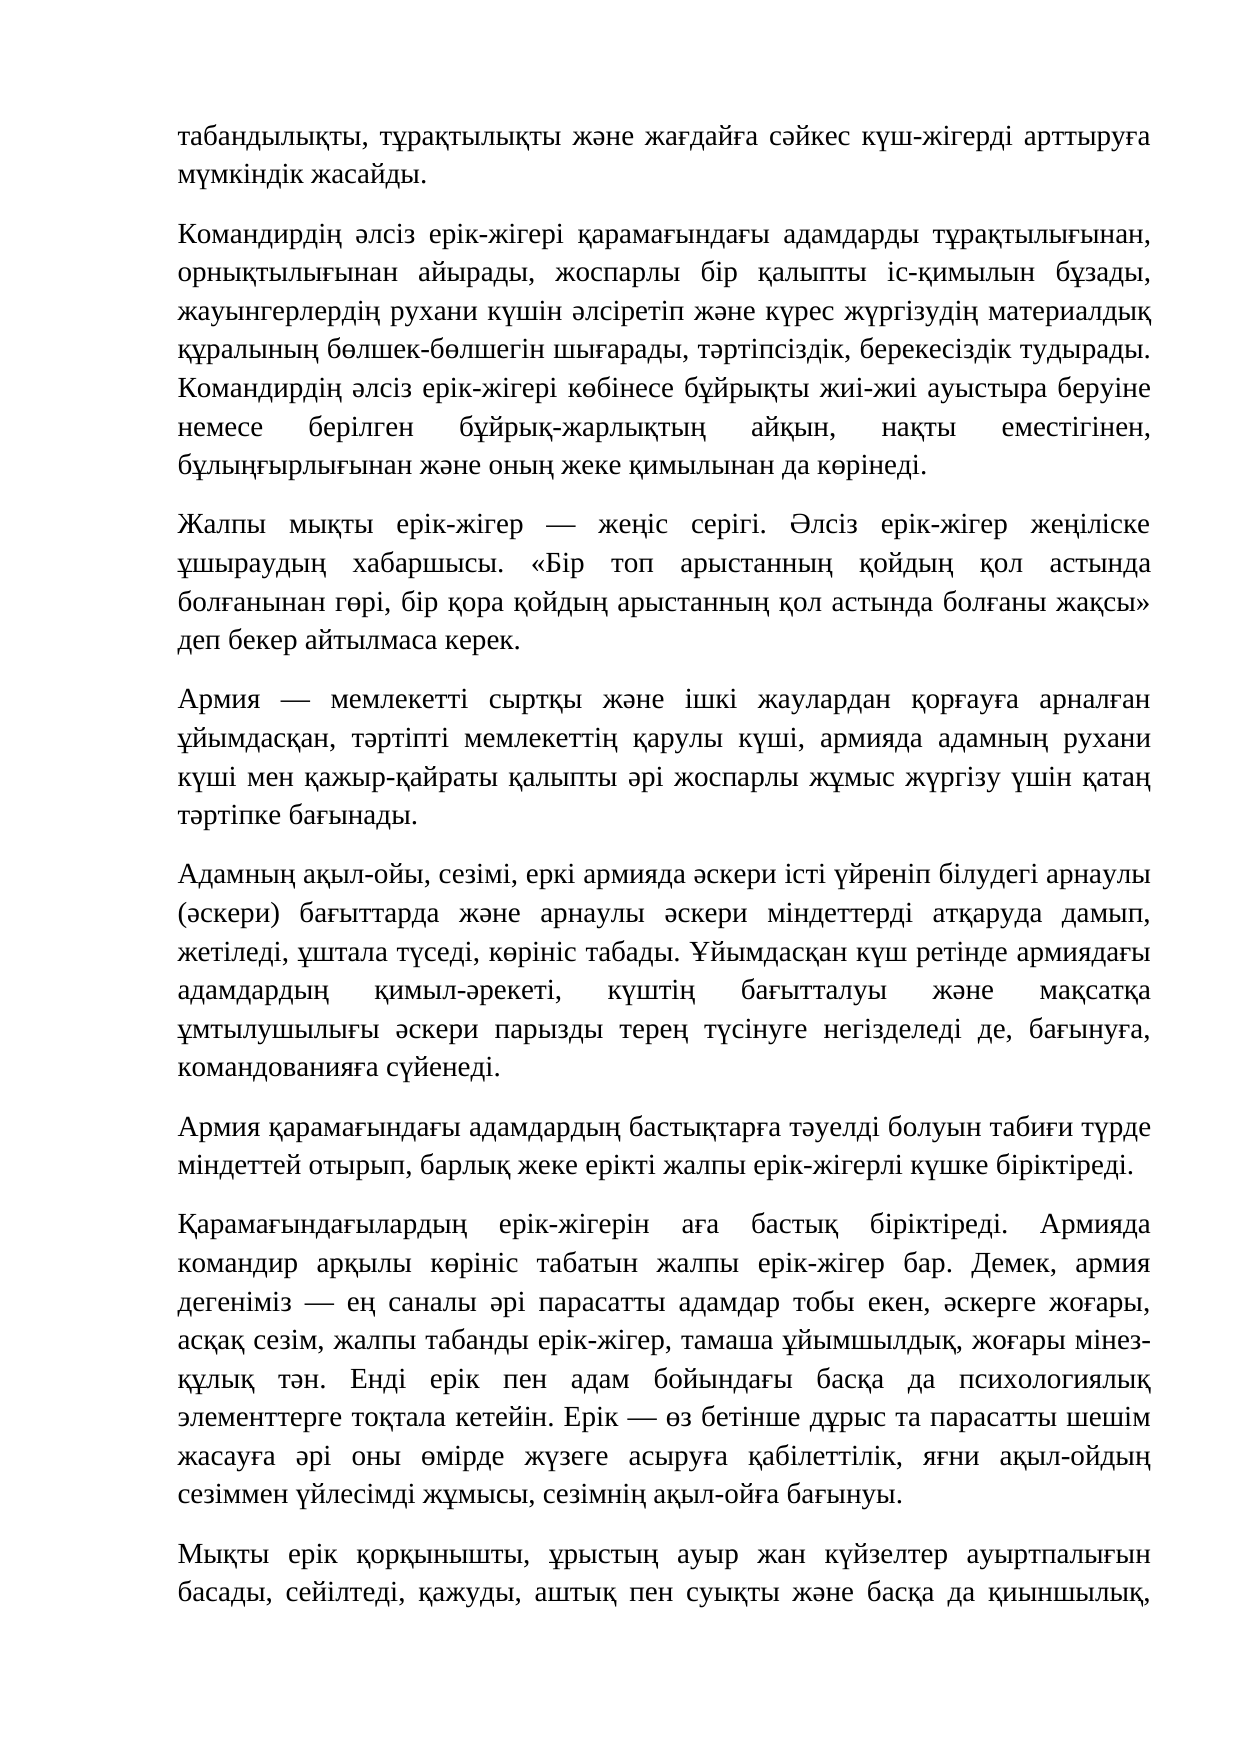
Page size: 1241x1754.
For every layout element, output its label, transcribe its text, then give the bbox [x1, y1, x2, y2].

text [177, 1536, 1152, 1608]
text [177, 118, 1152, 190]
text Жалпы мықты ерік-жігер — жеңіс серігі. Әлсіз ерік-жігер жеңіліске ұшыраудың хабаршысы. «Бір топ арыстанның қойдың қол астында болғанынан гөрі, бір қора қойдың арыстанның қол астында болғаны жақсы» деп бекер айтылмаса керек. [177, 507, 1152, 656]
text Қарамағындағылардың ерік-жігерін аға бастық біріктіреді. Армияда командир арқылы көрініс табатын жалпы ерік-жігер бар. Демек, армия дегеніміз — ең саналы әрі парасатты адамдар тобы екен, әскерге жоғары, асқақ сезім, жалпы табанды ерік-жігер, тамаша ұйымшылдық, жоғары мінез-құлық тән. Енді ерік пен адам бойындағы басқа да психологиялық элементтерге тоқтала кетейін. Ерік — өз бетінше дұрыс та парасатты шешім жасауға әрі оны өмірде жүзеге асыруға қабілеттілік, яғни ақыл-ойдың сезіммен үйлесімді жұмысы, сезімнің ақыл-ойға бағынуы. [177, 1207, 1152, 1510]
text Армия — мемлекетті сыртқы және ішкі жаулардан қорғауға арналған ұйымдасқан, тәртіпті мемлекеттің қарулы күші, армияда адамның рухани күші мен қажыр-қайраты қалыпты әрі жоспарлы жұмыс жүргізу үшін қатаң тәртіпке бағынады. [177, 682, 1152, 831]
text Армия қарамағындағы адамдардың бастықтарға тәуелді болуын табиғи түрде міндеттей отырып, барлық жеке ерікті жалпы ерік-жігерлі күшке біріктіреді. [177, 1109, 1152, 1181]
text Командирдің әлсіз ерік-жігері қарамағындағы адамдарды тұрақтылығынан, орнықтылығынан айырады, жоспарлы бір қалыпты іс-қимылын бұзады, жауынгерлердің рухани күшін әлсіретіп және күрес жүргізудің материалдық құралының бөлшек-бөлшегін шығарады, тәртіпсіздік, берекесіздік тудырады. Командирдің әлсіз ерік-жігері көбінесе бұйрықты жиі-жиі ауыстыра беруіне немесе берілген бұйрық-жарлықтың айқын, нақты еместігінен, бұлыңғырлығынан және оның жеке қимылынан да көрінеді. [177, 216, 1152, 481]
text Адамның ақыл-ойы, сезімі, еркі армияда әскери істі үйреніп білудегі арнаулы (әскери) бағыттарда және арнаулы әскери міндеттерді атқаруда дамып, жетіледі, ұштала түседі, көрініс табады. Ұйымдасқан күш ретінде армиядағы адамдардың қимыл-әрекеті, күштің бағытталуы және мақсатқа ұмтылушылығы әскери парызды терең түсінуге негізделеді де, бағынуға, командованияға сүйенеді. [177, 857, 1152, 1083]
